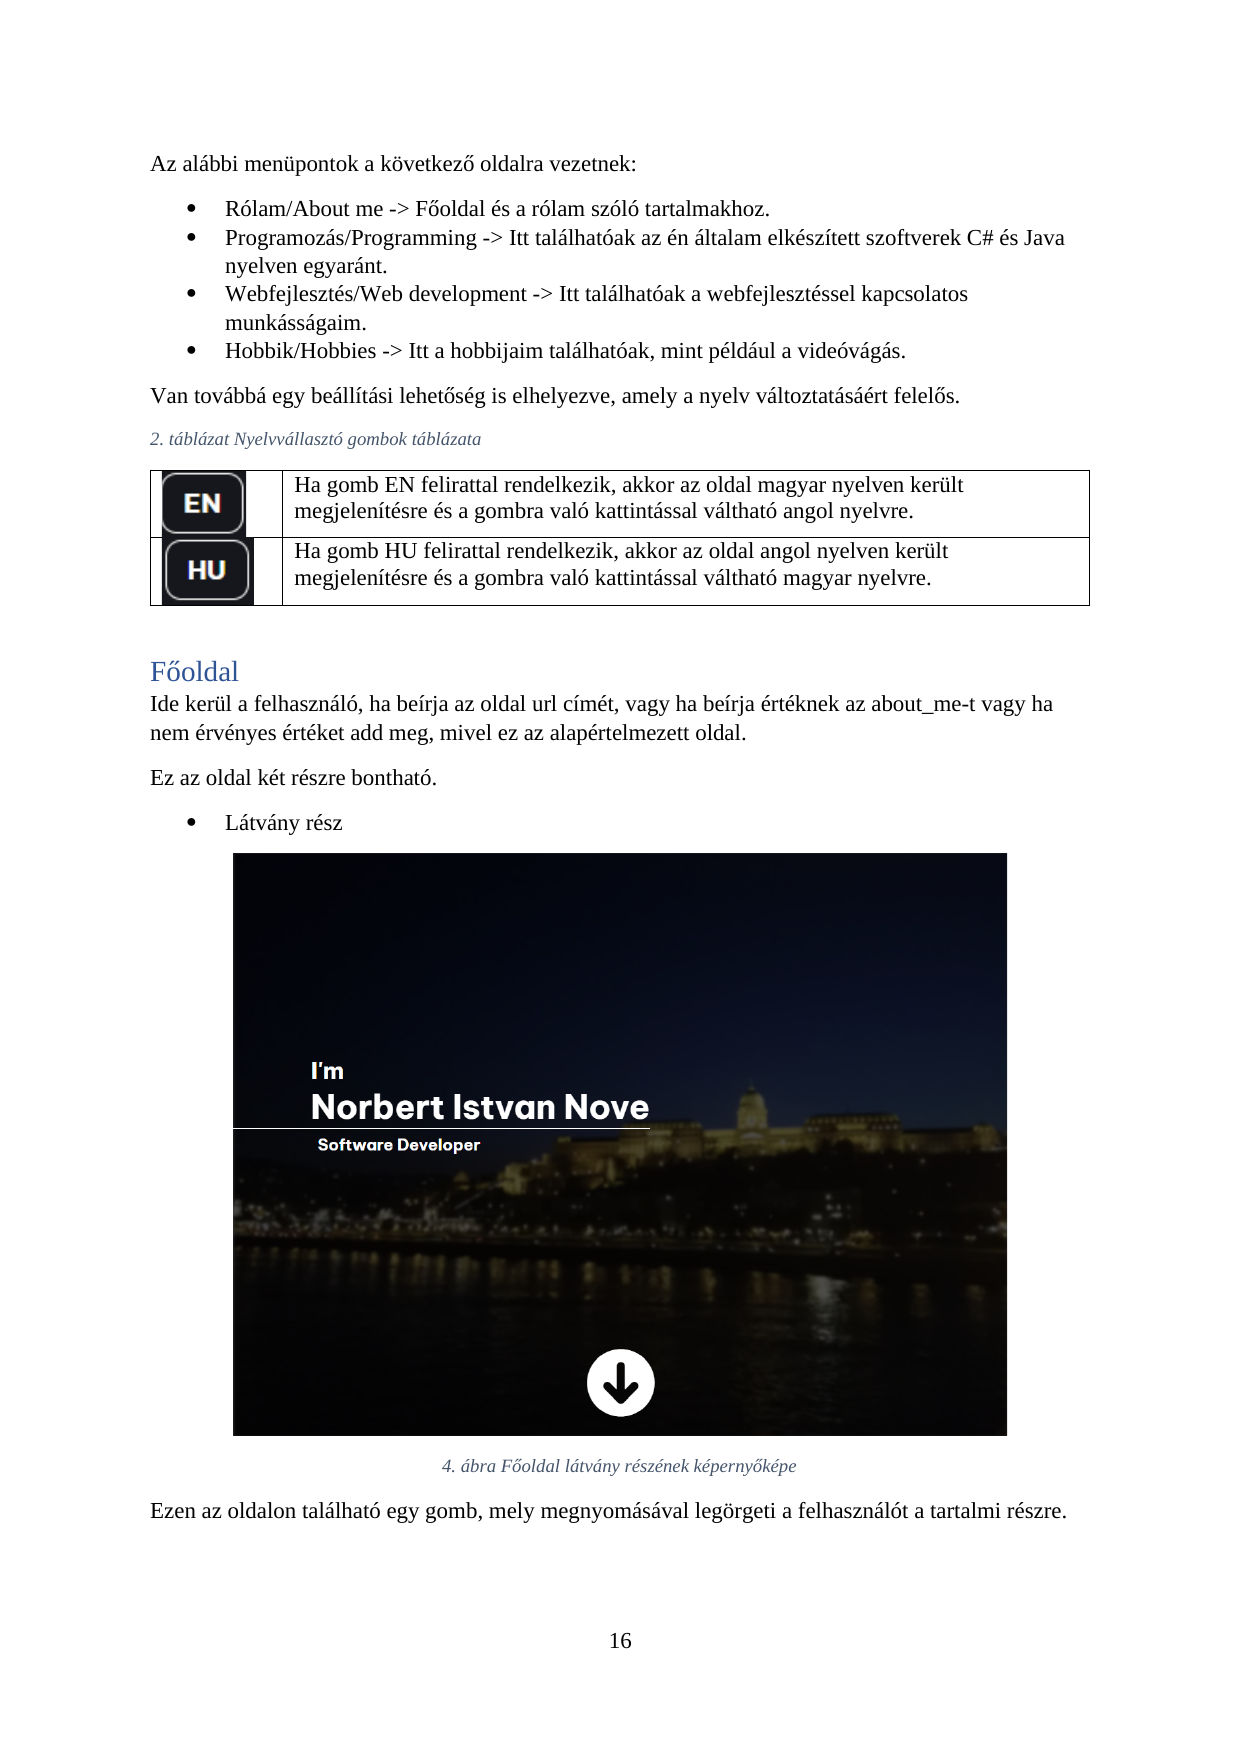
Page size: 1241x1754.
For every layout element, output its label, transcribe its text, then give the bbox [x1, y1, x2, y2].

list Látvány rész [187, 809, 1090, 835]
table_cell [151, 538, 161, 605]
list Webfejlesztés/Web development -> Itt találhatóak a webfejlesztéssel kapcsolatos munkásságaim. [187, 280, 1090, 335]
text Ez az oldal két részre bontható. [150, 764, 1090, 790]
table_header [151, 471, 161, 537]
text Ide kerül a felhasználó, ha beírja az oldal url címét, vagy ha beírja értéknek az about_me-t vagy ha nem érvényes értéket add meg, mivel ez az alapértelmezett oldal. [150, 690, 1090, 745]
picture [161, 471, 254, 605]
table_header [247, 471, 282, 537]
list Programozás/Programming -> Itt találhatóak az én általam elkészített szoftverek C# és Java nyelven egyaránt. [187, 223, 1090, 278]
picture [233, 853, 1008, 1436]
list Hobbik/Hobbies -> Itt a hobbijaim találhatóak, mint például a videóvágás. [187, 337, 1090, 364]
text Van továbbá egy beállítási lehetőség is elhelyezve, amely a nyelv változtatásáért felelős. [150, 382, 1090, 409]
table_cell [254, 538, 282, 605]
subtitle Főoldal [150, 654, 1090, 687]
text Ezen az oldalon található egy gomb, mely megnyomásával legörgeti a felhasználót a tartalmi részre. [150, 1497, 1090, 1523]
text Az alábbi menüpontok a következő oldalra vezetnek: [150, 150, 1090, 176]
table_cell Ha gomb HU felirattal rendelkezik, akkor az oldal angol nyelven került megjelenítésre és a gombra való kattintással váltható magyar nyelvre. [283, 538, 1089, 605]
list Rólam/About me -> Főoldal és a rólam szóló tartalmakhoz. [187, 195, 1090, 221]
table_header Ha gomb EN felirattal rendelkezik, akkor az oldal magyar nyelven került megjelenítésre és a gombra való kattintással váltható angol nyelvre. [283, 471, 1089, 537]
